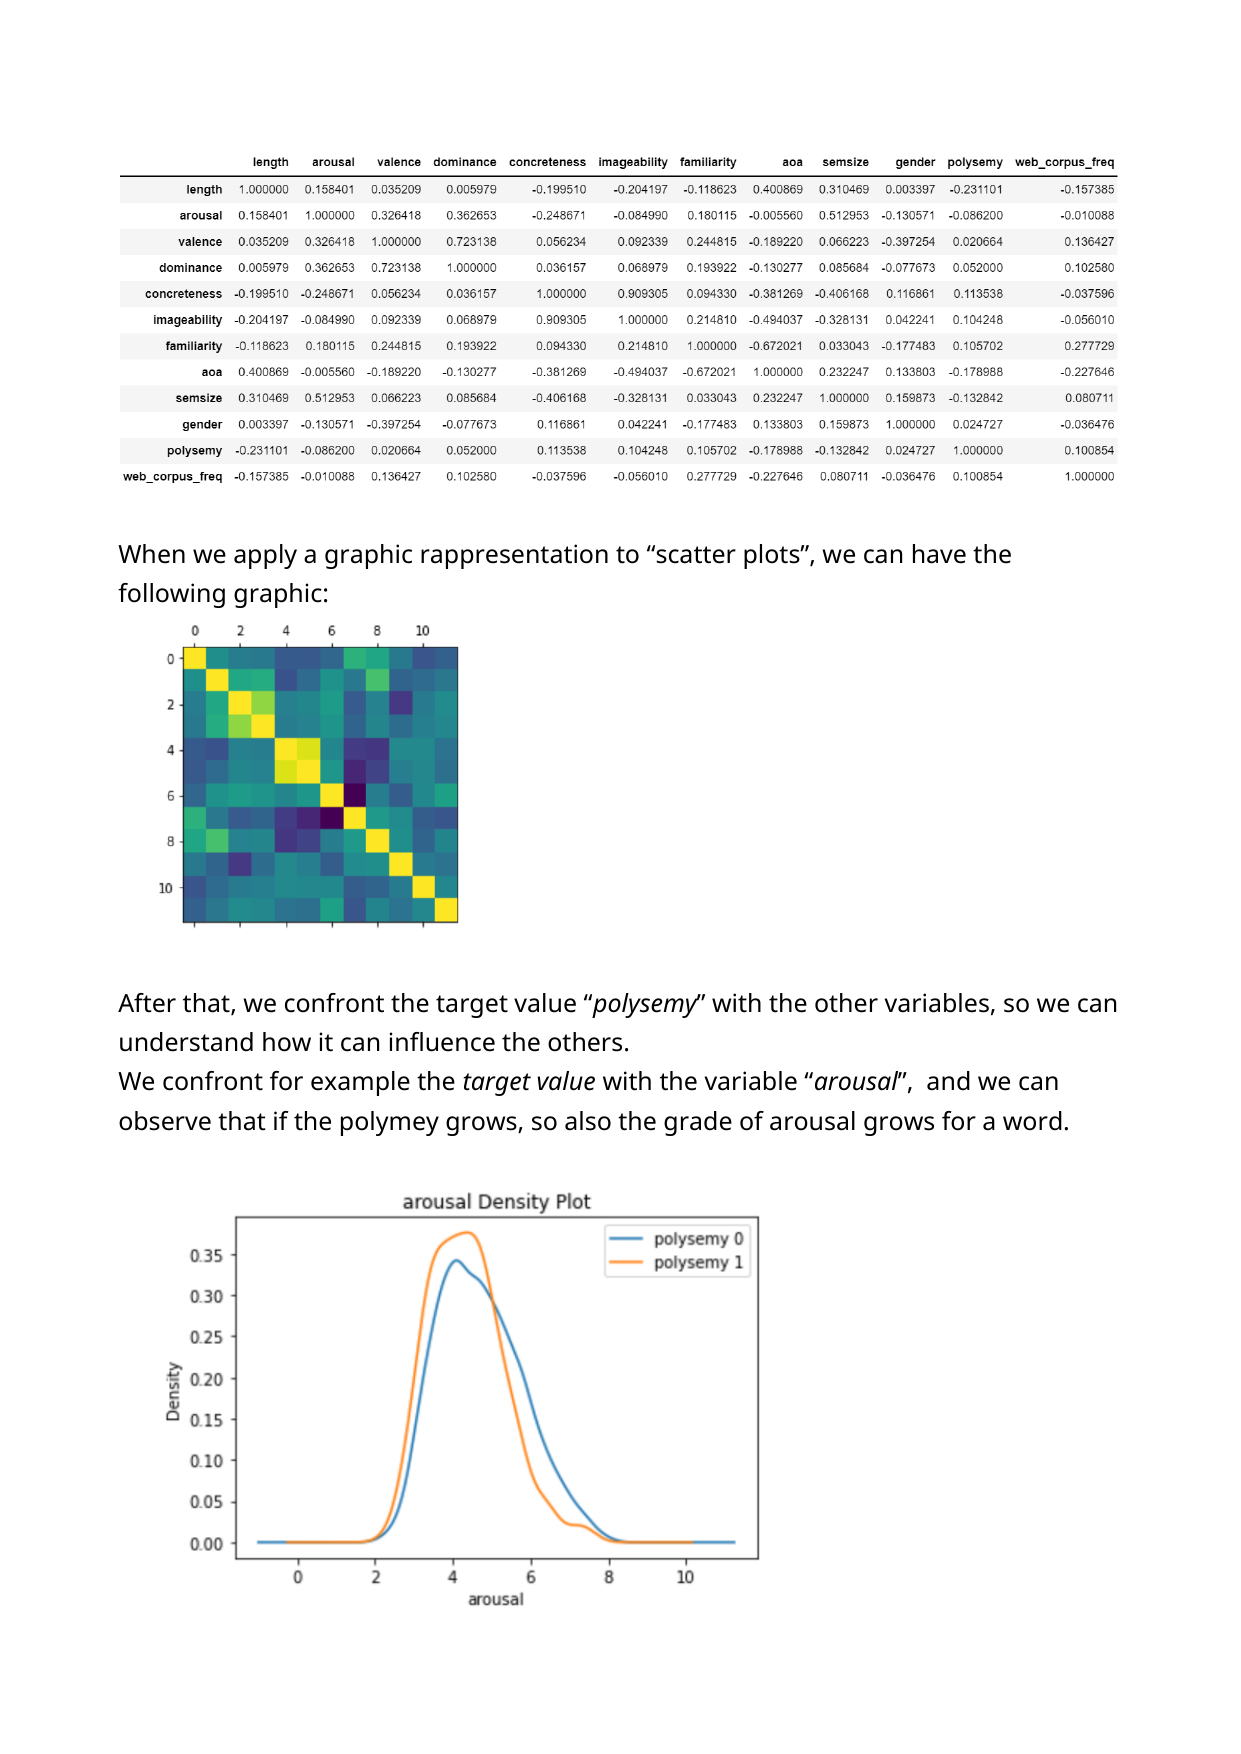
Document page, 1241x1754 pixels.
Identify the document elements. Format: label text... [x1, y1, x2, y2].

text When we apply a graphic rappresentation to “scatter plots”, we can have the following graphic: [118, 537, 1122, 610]
text We confront for example the target value with the variable “arousal”, and we can observe that if the polymey grows, so also the grade of arousal grows for a word. [118, 1064, 1122, 1137]
picture [118, 147, 1122, 493]
text After that, we confront the target value “polysemy” with the other variables, so we can understand how it can influence the others. [118, 986, 1122, 1059]
picture [118, 1181, 809, 1626]
picture [118, 615, 494, 943]
